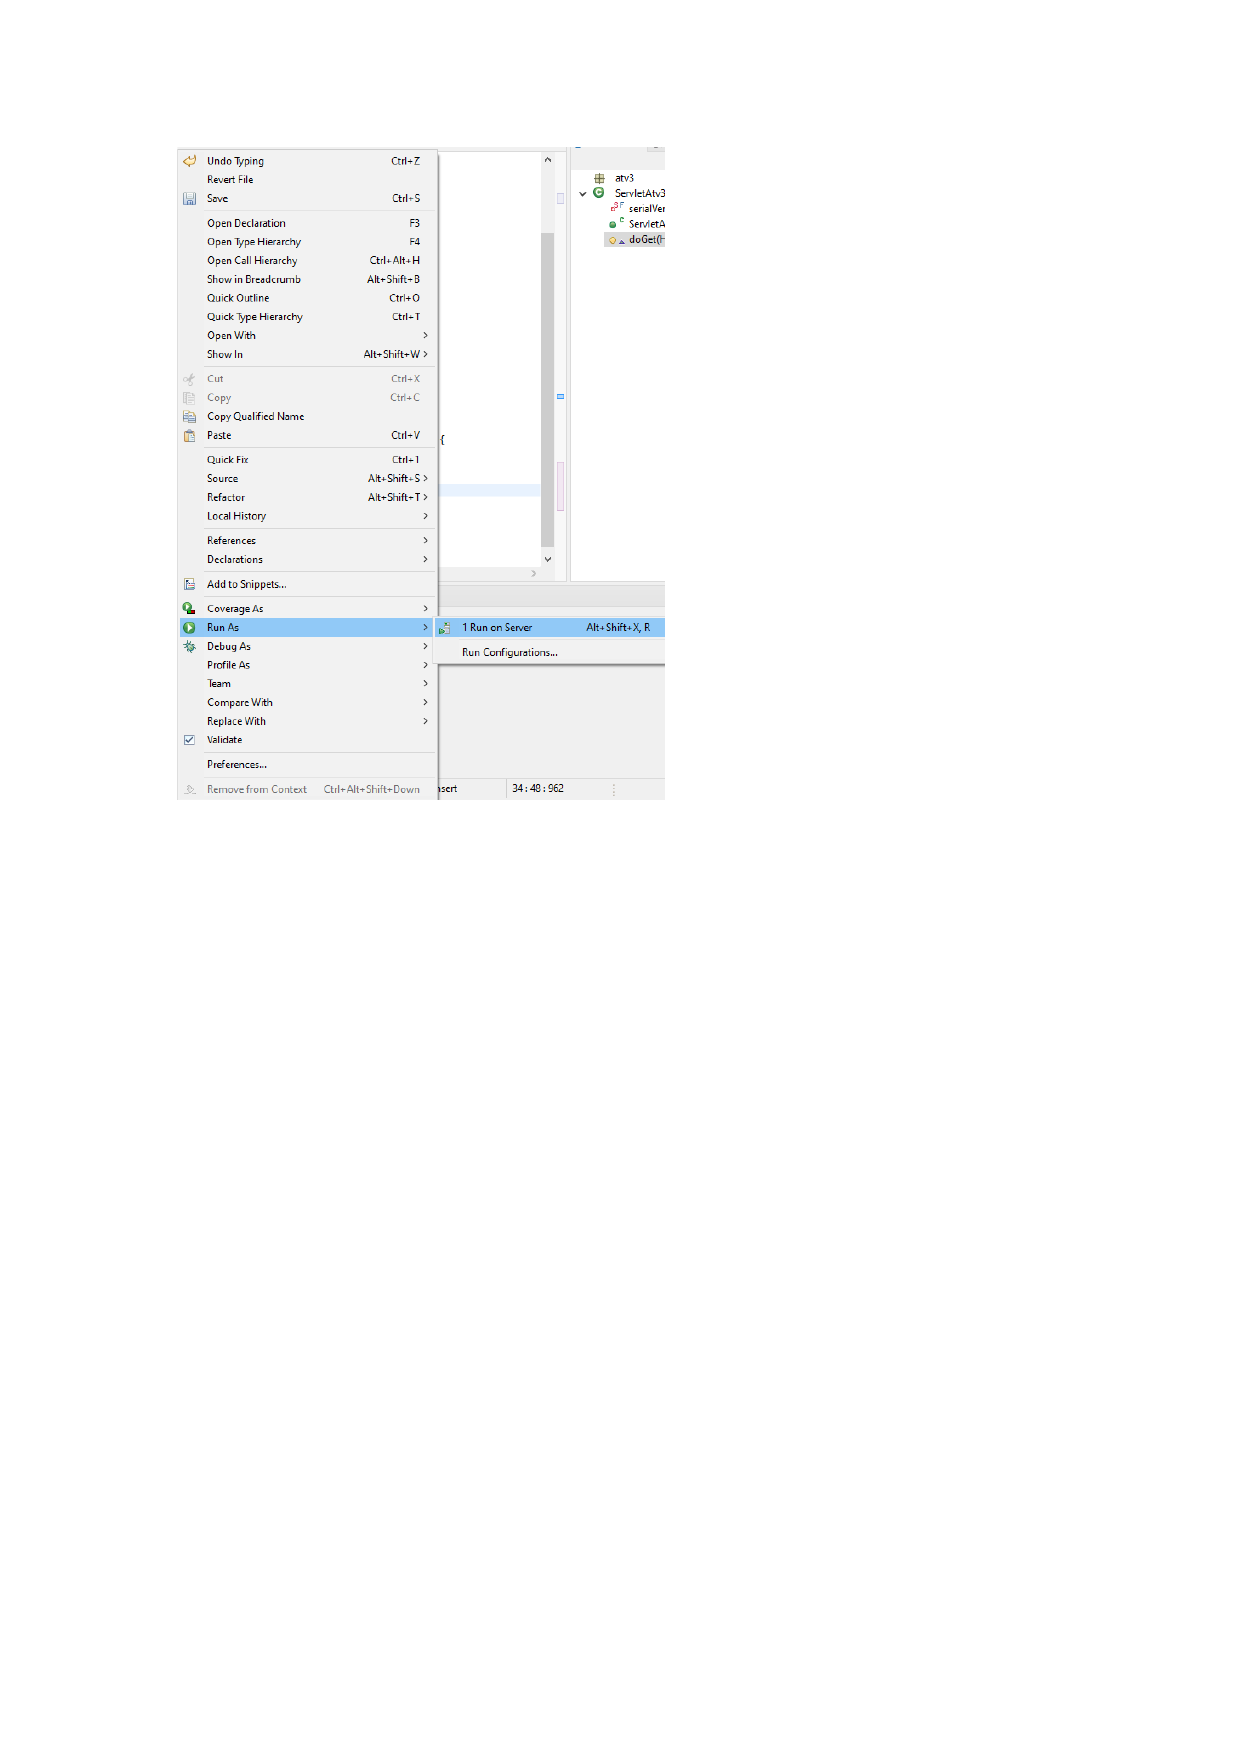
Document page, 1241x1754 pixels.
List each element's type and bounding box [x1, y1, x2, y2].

picture [177, 147, 665, 800]
